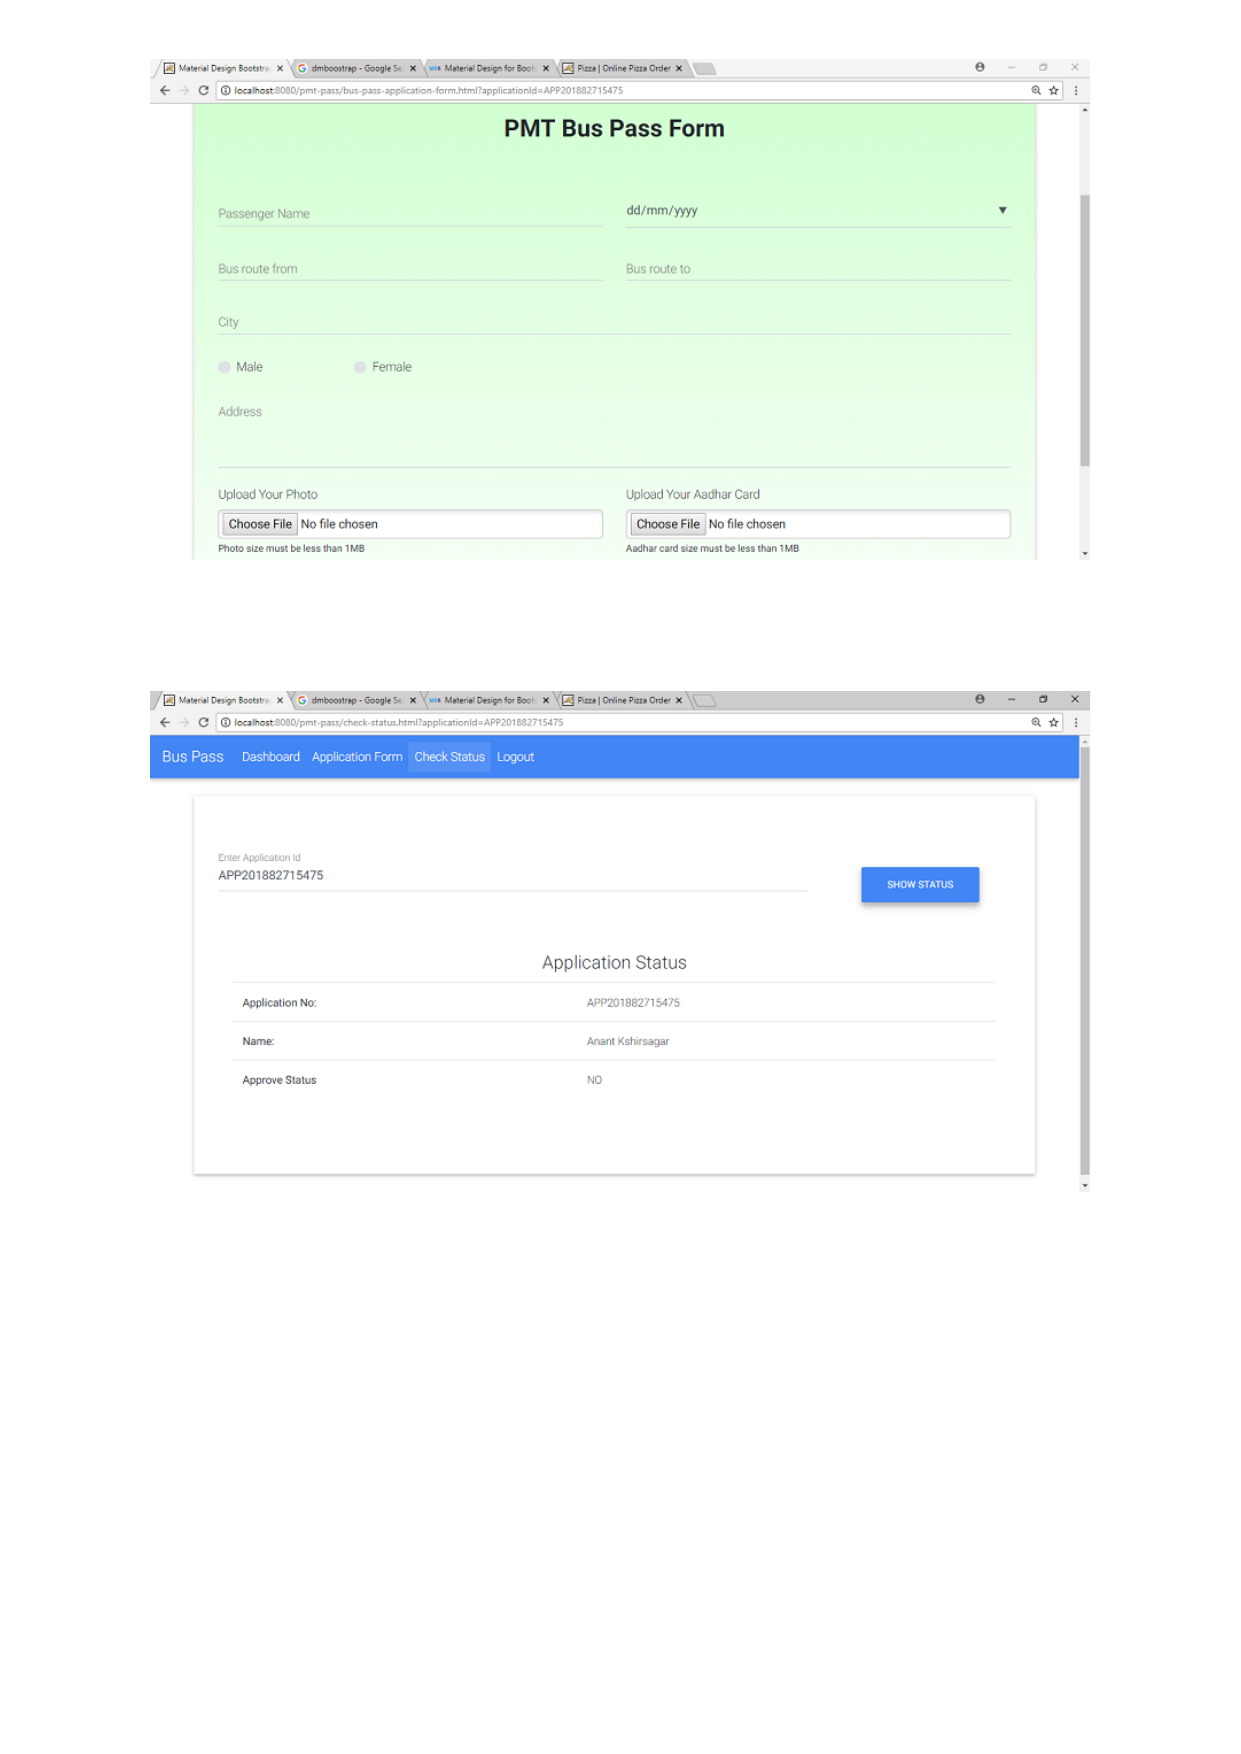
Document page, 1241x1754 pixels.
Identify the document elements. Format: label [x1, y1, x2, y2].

picture [150, 59, 1091, 560]
picture [150, 691, 1091, 1192]
